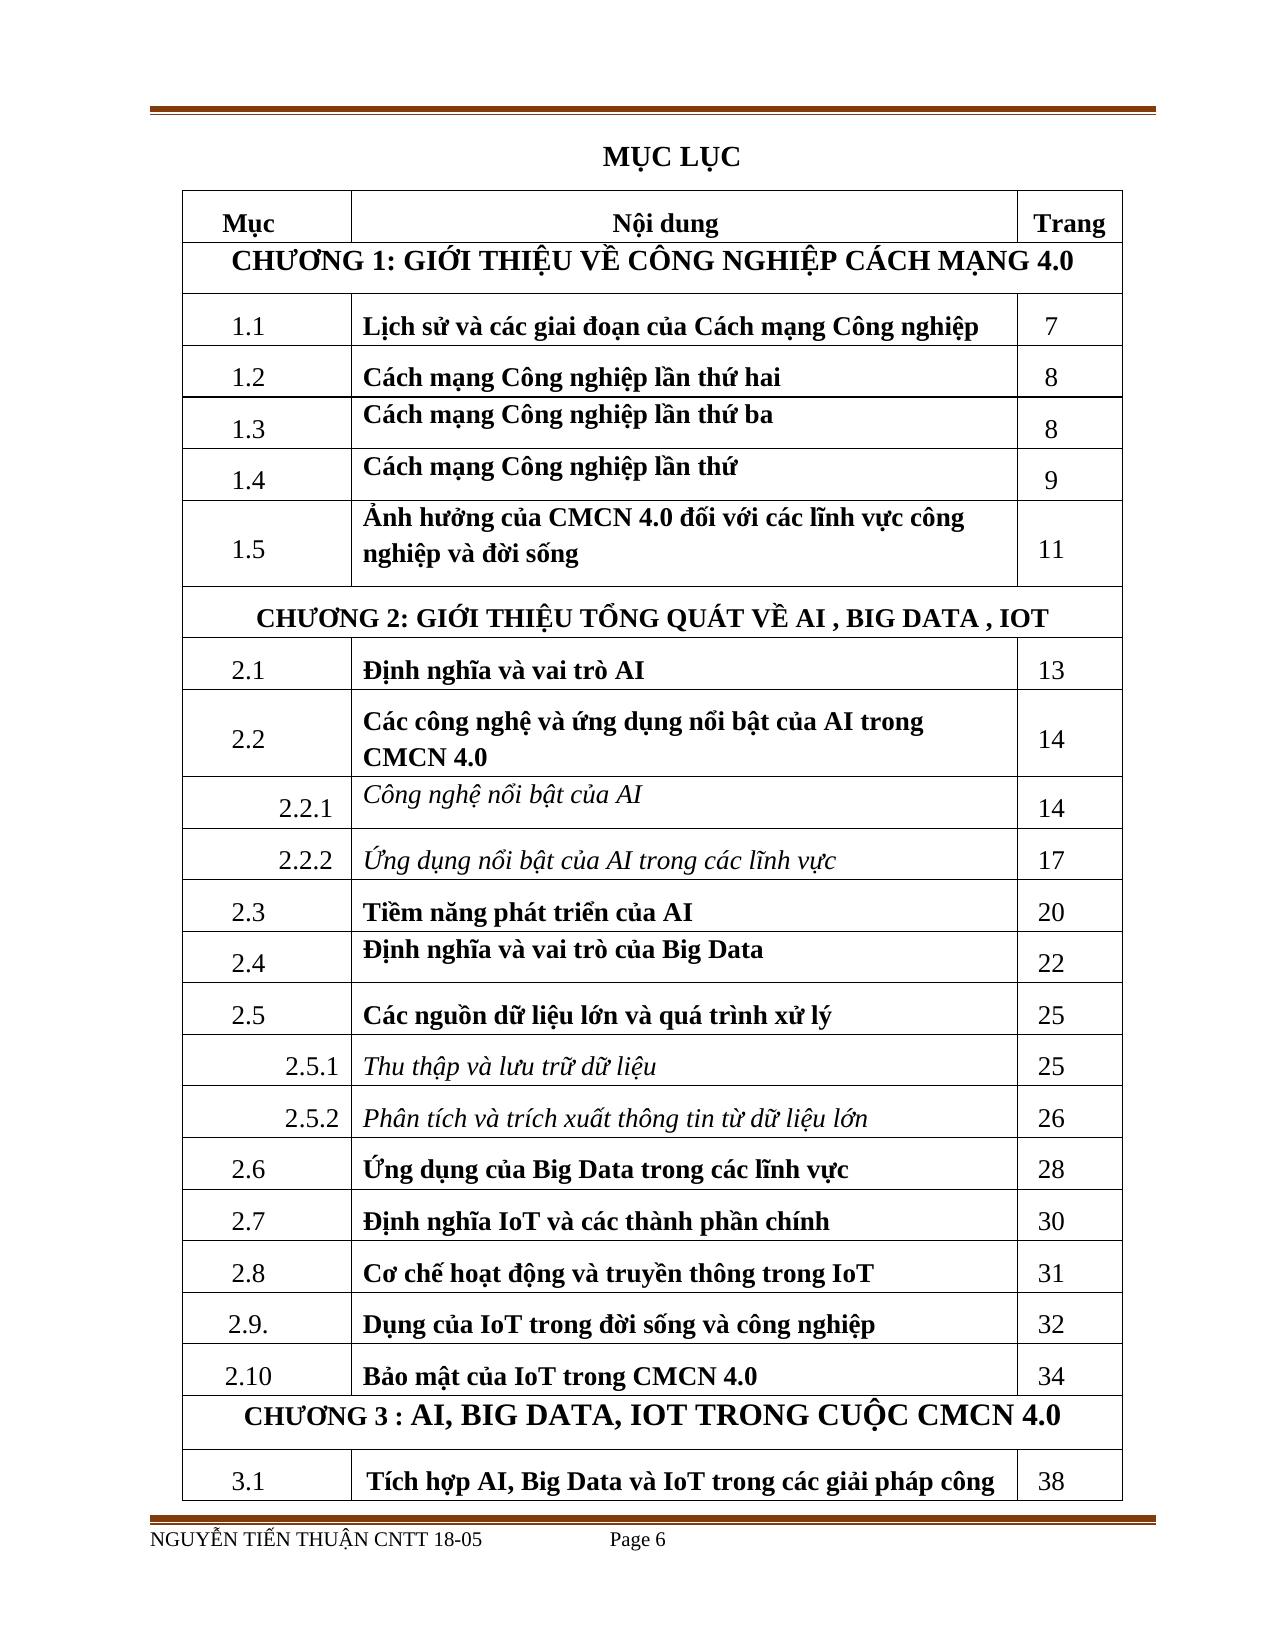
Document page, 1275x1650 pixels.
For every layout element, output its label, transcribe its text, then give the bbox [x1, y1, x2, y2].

table_cell 2.8 [183, 1241, 351, 1292]
table_cell CHƯƠNG 3 : AI, BIG DATA, IOT TRONG CUỘC CMCN 4.0 [183, 1396, 1122, 1448]
table_cell 2.1 [183, 638, 351, 689]
text MỤC LỤC [150, 139, 1156, 173]
table_cell Định nghĩa IoT và các thành phần chính [352, 1190, 1017, 1240]
table_cell 31 [1018, 1241, 1122, 1292]
table_cell 2.6 [183, 1138, 351, 1188]
table_cell Cách mạng Công nghiệp lần thứ ba [352, 398, 1017, 448]
table_header Mục [183, 191, 351, 242]
table_cell Phân tích và trích xuất thông tin từ dữ liệu lớn [352, 1086, 1017, 1137]
table_cell 1.1 [183, 294, 351, 345]
table_cell 13 [1018, 638, 1122, 689]
table_cell 11 [1018, 501, 1122, 586]
table_cell 2.2.1 [183, 777, 351, 828]
table_cell 1.5 [183, 501, 351, 586]
table_cell 28 [1018, 1138, 1122, 1188]
table_cell Thu thập và lưu trữ dữ liệu [352, 1035, 1017, 1085]
table_cell 2.4 [183, 932, 351, 982]
table_cell Ứng dụng của Big Data trong các lĩnh vực [352, 1138, 1017, 1188]
table_cell 2.2 [183, 690, 351, 776]
table_cell 20 [1018, 880, 1122, 931]
table_cell 1.4 [183, 449, 351, 499]
table_cell 2.2.2 [183, 829, 351, 879]
table_cell 2.10 [183, 1344, 351, 1395]
table_cell Các nguồn dữ liệu lớn và quá trình xử lý [352, 983, 1017, 1034]
table_cell 1.3 [183, 398, 351, 448]
table_cell 2.3 [183, 880, 351, 931]
table_cell 2.5.1 [183, 1035, 351, 1085]
table_cell 9 [1018, 449, 1122, 499]
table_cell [352, 1450, 1017, 1500]
table_header Trang [1018, 191, 1122, 242]
table_cell 30 [1018, 1190, 1122, 1240]
table_cell 2.5 [183, 983, 351, 1034]
table_cell 26 [1018, 1086, 1122, 1137]
table_cell 3.1 [183, 1450, 351, 1500]
table_cell Cách mạng Công nghiệp lần thứ hai [352, 346, 1017, 396]
table_cell 7 [1018, 294, 1122, 345]
table_cell Cơ chế hoạt động và truyền thông trong IoT [352, 1241, 1017, 1292]
table_cell 14 [1018, 777, 1122, 828]
table_cell Ứng dụng nổi bật của AI trong các lĩnh vực [352, 829, 1017, 879]
table_cell Định nghĩa và vai trò của Big Data [352, 932, 1017, 982]
table_cell Tiềm năng phát triển của AI [352, 880, 1017, 931]
table_cell Công nghệ nổi bật của AI [352, 777, 1017, 828]
table_cell Các công nghệ và ứng dụng nổi bật của AI trong CMCN 4.0 [352, 690, 1017, 776]
table_cell 8 [1018, 398, 1122, 448]
table_cell 38 [1018, 1450, 1122, 1500]
table_cell 2.7 [183, 1190, 351, 1240]
table_cell Ảnh hưởng của CMCN 4.0 đối với các lĩnh vực công nghiệp và đời sống [352, 501, 1017, 586]
table_cell 14 [1018, 690, 1122, 776]
table_cell 34 [1018, 1344, 1122, 1395]
table_cell 25 [1018, 983, 1122, 1034]
table_cell 32 [1018, 1293, 1122, 1343]
table_cell 2.5.2 [183, 1086, 351, 1137]
table_cell Cách mạng Công nghiệp lần thứ [352, 449, 1017, 499]
table_cell 22 [1018, 932, 1122, 982]
table_cell 25 [1018, 1035, 1122, 1085]
table_cell 17 [1018, 829, 1122, 879]
table_cell Dụng của IoT trong đời sống và công nghiệp [352, 1293, 1017, 1343]
table_cell CHƯƠNG 2: GIỚI THIỆU TỔNG QUÁT VỀ AI , BIG DATA , IOT [183, 587, 1122, 637]
table_cell CHƯƠNG 1: GIỚI THIỆU VỀ CÔNG NGHIỆP CÁCH MẠNG 4.0 [183, 243, 1122, 293]
table_cell 8 [1018, 346, 1122, 396]
table_cell 2.9. [183, 1293, 351, 1343]
table_cell Định nghĩa và vai trò AI [352, 638, 1017, 689]
table_cell Bảo mật của IoT trong CMCN 4.0 [352, 1344, 1017, 1395]
table_cell 1.2 [183, 346, 351, 396]
table_header Nội dung [352, 191, 1017, 242]
table_cell Lịch sử và các giai đoạn của Cách mạng Công nghiệp [352, 294, 1017, 345]
